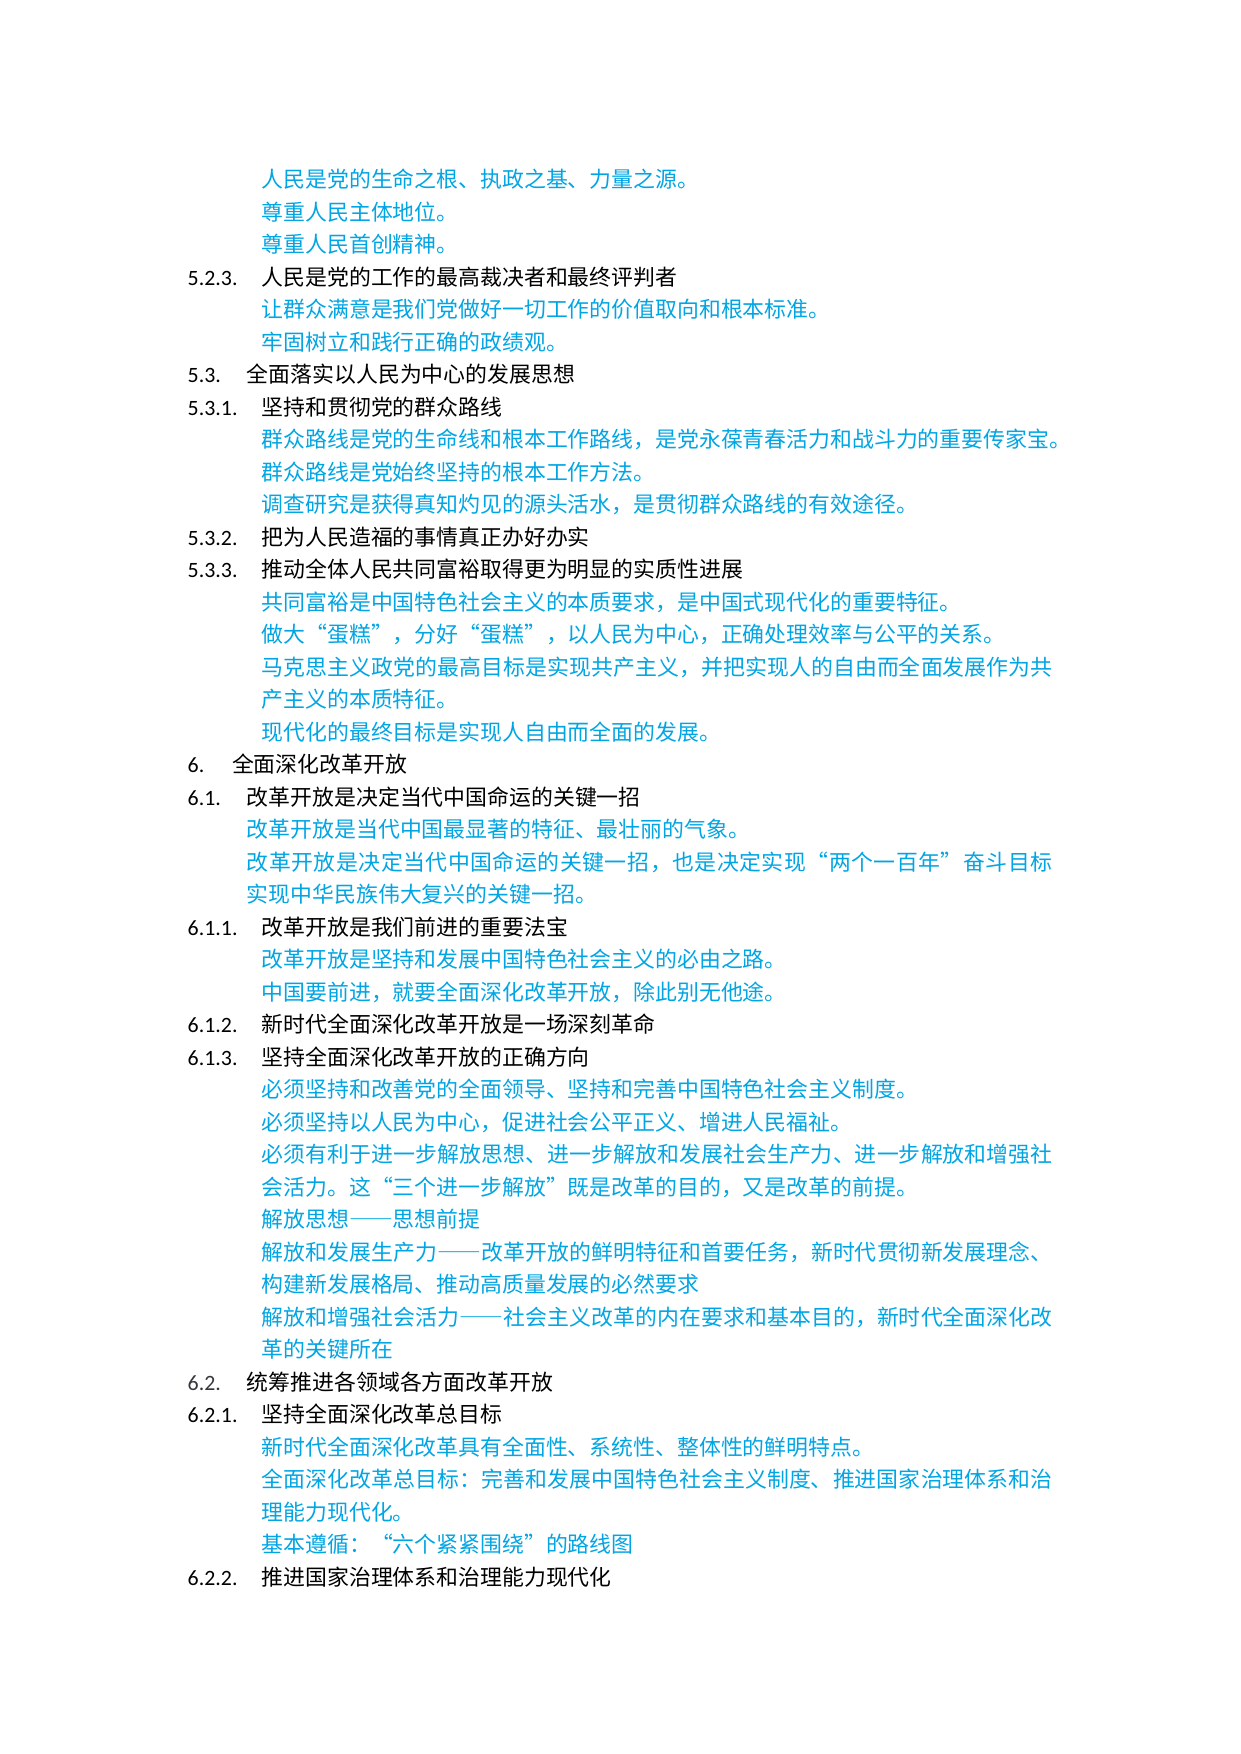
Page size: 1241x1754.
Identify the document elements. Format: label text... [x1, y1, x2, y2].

list 全面深化改革开放 [187, 747, 1053, 779]
list 把为人民造福的事情真正办好办实 [187, 519, 1053, 552]
list 牢固树立和践行正确的政绩观。 [261, 324, 1053, 357]
list 人民是党的生命之根、执政之基、力量之源。 [261, 162, 1053, 194]
list 统筹推进各领域各方面改革开放 [187, 1364, 1053, 1397]
list 必须有利于进一步解放思想、进一步解放和发展社会生产力、进一步解放和增强社会活力。这“三个进一步解放”既是改革的目的，又是改革的前提。 [261, 1137, 1053, 1202]
list 必须坚持以人民为中心，促进社会公平正义、增进人民福祉。 [261, 1104, 1053, 1137]
list 全面深化改革总目标：完善和发展中国特色社会主义制度、推进国家治理体系和治理能力现代化。 [261, 1462, 1053, 1527]
list 共同富裕是中国特色社会主义的本质要求，是中国式现代化的重要特征。 [261, 584, 1053, 617]
list 做大“蛋糕”，分好“蛋糕”，以人民为中心，正确处理效率与公平的关系。 [261, 617, 1053, 649]
list 群众路线是党始终坚持的根本工作方法。 [261, 454, 1053, 487]
list 调查研究是获得真知灼见的源头活水，是贯彻群众路线的有效途径。 [261, 487, 1053, 519]
list 新时代全面深化改革具有全面性、系统性、整体性的鲜明特点。 [261, 1429, 1053, 1462]
list 群众路线是党的生命线和根本工作路线，是党永葆青春活力和战斗力的重要传家宝。 [261, 422, 1053, 454]
list 中国要前进，就要全面深化改革开放，除此别无他途。 [261, 974, 1053, 1007]
list 改革开放是决定当代中国命运的关键一招，也是决定实现“两个一百年”奋斗目标、实现中华民族伟大复兴的关键一招。 [247, 844, 1053, 909]
list 改革开放是当代中国最显著的特征、最壮丽的气象。 [247, 812, 1053, 844]
list 坚持全面深化改革总目标 [187, 1397, 1053, 1429]
list 马克思主义政党的最高目标是实现共产主义，并把实现人的自由而全面发展作为共产主义的本质特征。 [261, 649, 1053, 714]
list 让群众满意是我们党做好一切工作的价值取向和根本标准。 [261, 292, 1053, 324]
list 全面落实以人民为中心的发展思想 [187, 357, 1053, 389]
list 尊重人民主体地位。 [261, 194, 1053, 227]
list 推动全体人民共同富裕取得更为明显的实质性进展 [187, 552, 1053, 584]
list 人民是党的工作的最高裁决者和最终评判者 [187, 259, 1053, 292]
list 推进国家治理体系和治理能力现代化 [187, 1559, 1053, 1592]
list 坚持全面深化改革开放的正确方向 [187, 1039, 1053, 1072]
list 解放和发展生产力——改革开放的鲜明特征和首要任务，新时代贯彻新发展理念、构建新发展格局、推动高质量发展的必然要求 [261, 1234, 1053, 1299]
list 解放和增强社会活力——社会主义改革的内在要求和基本目的，新时代全面深化改革的关键所在 [261, 1299, 1053, 1364]
list 改革开放是我们前进的重要法宝 [187, 909, 1053, 942]
list 坚持和贯彻党的群众路线 [187, 389, 1053, 422]
list 现代化的最终目标是实现人自由而全面的发展。 [261, 714, 1053, 747]
list 尊重人民首创精神。 [261, 227, 1053, 259]
list 改革开放是坚持和发展中国特色社会主义的必由之路。 [261, 942, 1053, 974]
list 新时代全面深化改革开放是一场深刻革命 [187, 1007, 1053, 1039]
list 解放思想——思想前提 [261, 1202, 1053, 1234]
list 基本遵循：“六个紧紧围绕”的路线图 [261, 1527, 1053, 1559]
list 必须坚持和改善党的全面领导、坚持和完善中国特色社会主义制度。 [261, 1072, 1053, 1104]
list 改革开放是决定当代中国命运的关键一招 [187, 779, 1053, 812]
